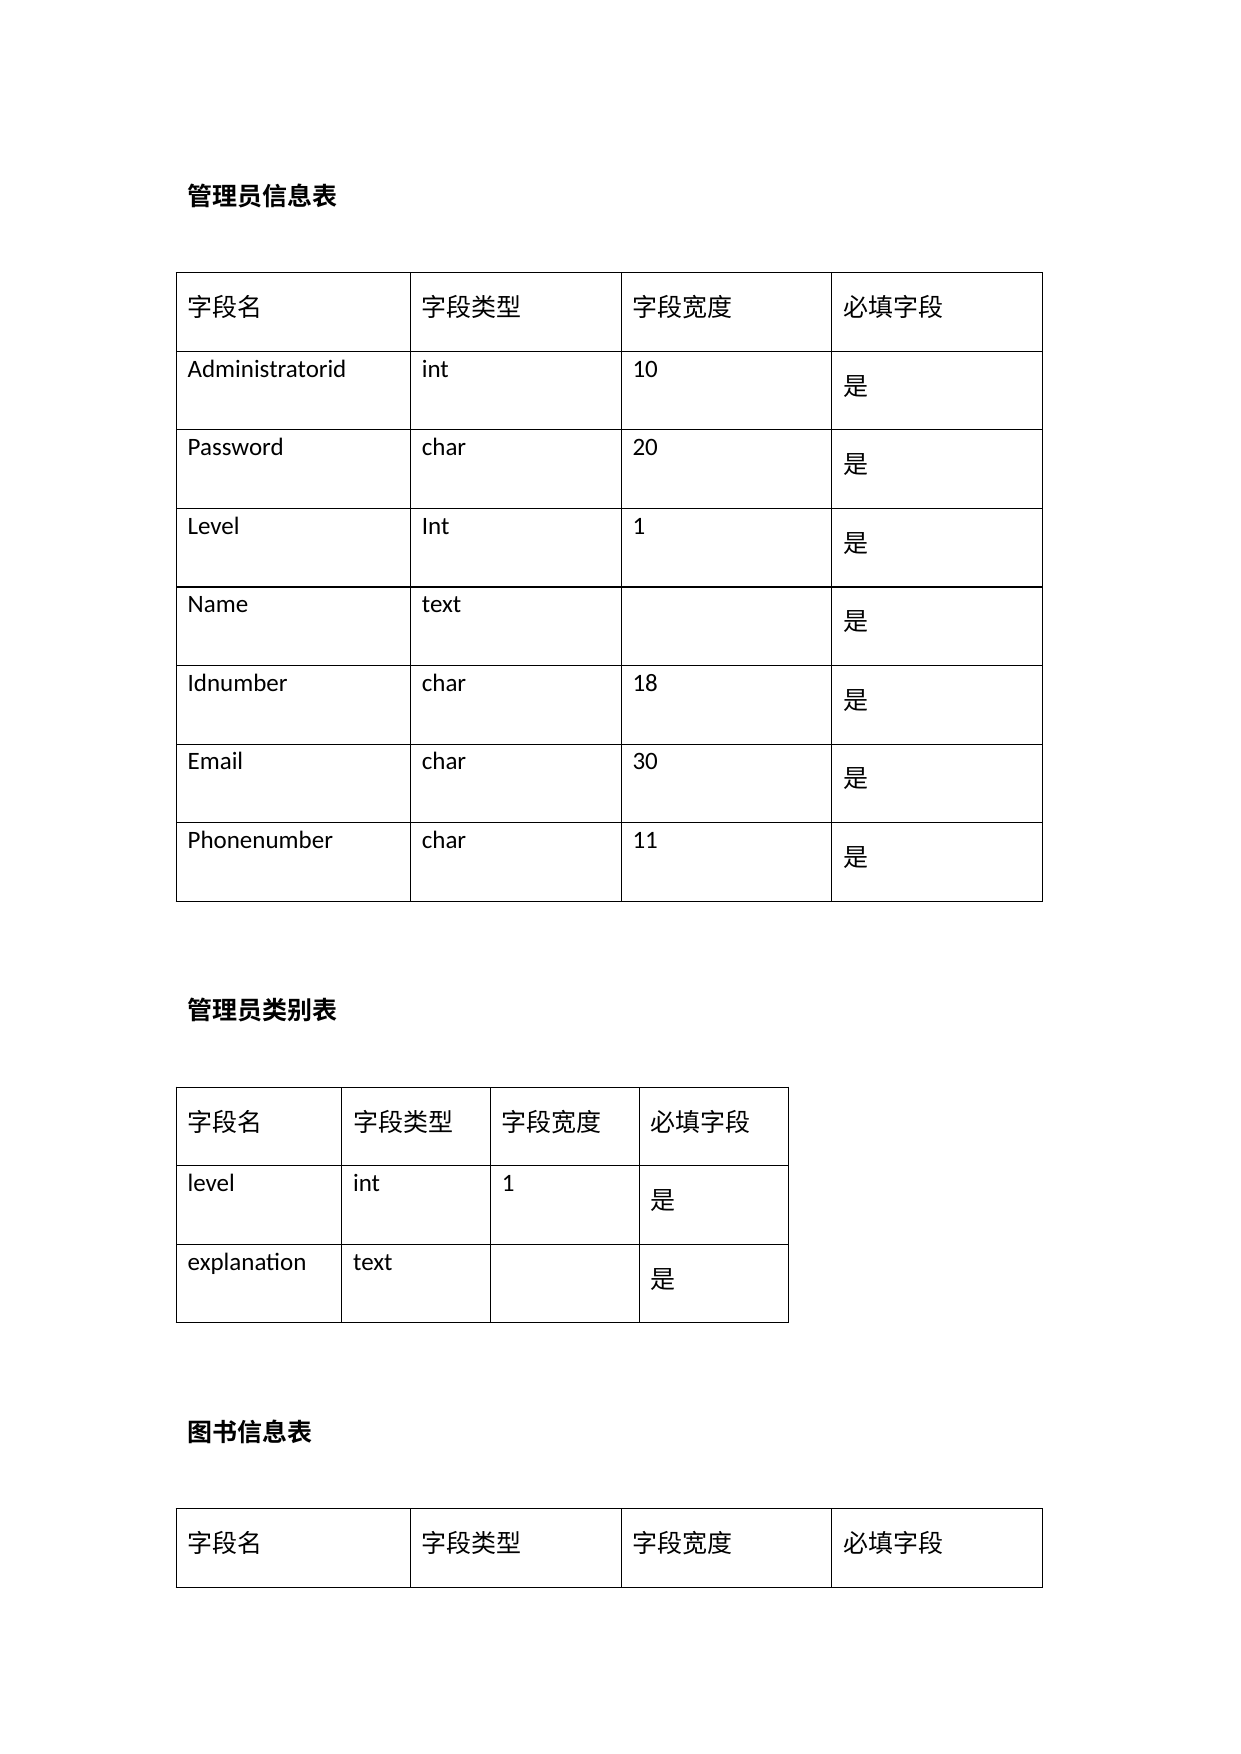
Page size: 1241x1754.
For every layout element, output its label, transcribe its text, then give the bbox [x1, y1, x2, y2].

subtitle 管理员类别表 [187, 976, 1053, 1041]
table_cell 20 [622, 430, 831, 508]
table_header 字段类型 [342, 1088, 490, 1165]
table_header 字段类型 [411, 273, 621, 351]
table_cell text [411, 588, 621, 665]
table_header 字段宽度 [622, 1509, 831, 1587]
subtitle 管理员信息表 [187, 162, 1053, 227]
table_cell 10 [622, 352, 831, 429]
table_cell [622, 588, 831, 665]
table_cell char [411, 823, 621, 901]
table_cell explanation [177, 1245, 341, 1322]
table_header 字段宽度 [622, 273, 831, 351]
table_header 字段名 [177, 1088, 341, 1165]
table_cell Level [177, 509, 410, 586]
table_header 必填字段 [640, 1088, 788, 1165]
table_cell Int [411, 509, 621, 586]
table_cell level [177, 1166, 341, 1244]
table_cell 30 [622, 745, 831, 822]
table_cell Phonenumber [177, 823, 410, 901]
table_header 字段名 [177, 1509, 410, 1587]
table_cell Administratorid [177, 352, 410, 429]
table_cell char [411, 666, 621, 743]
table_header 必填字段 [832, 1509, 1042, 1587]
table_cell 是 [832, 352, 1042, 429]
table_cell 是 [832, 666, 1042, 743]
table_header 字段宽度 [491, 1088, 639, 1165]
table_cell 是 [832, 588, 1042, 665]
table_cell 是 [640, 1166, 788, 1244]
table_header 字段类型 [411, 1509, 621, 1587]
table_cell [491, 1245, 639, 1322]
table_cell Email [177, 745, 410, 822]
table_cell 是 [640, 1245, 788, 1322]
table_cell 是 [832, 509, 1042, 586]
subtitle 图书信息表 [187, 1398, 1053, 1463]
table_cell 是 [832, 823, 1042, 901]
table_header 必填字段 [832, 273, 1042, 351]
table_cell int [411, 352, 621, 429]
table_cell 11 [622, 823, 831, 901]
table_cell 是 [832, 745, 1042, 822]
table_cell text [342, 1245, 490, 1322]
table_header 字段名 [177, 273, 410, 351]
table_cell char [411, 430, 621, 508]
table_cell 1 [622, 509, 831, 586]
table_cell int [342, 1166, 490, 1244]
table_cell Password [177, 430, 410, 508]
table_cell 1 [491, 1166, 639, 1244]
table_cell 18 [622, 666, 831, 743]
table_cell char [411, 745, 621, 822]
table_cell Name [177, 588, 410, 665]
table_cell Idnumber [177, 666, 410, 743]
table_cell 是 [832, 430, 1042, 508]
